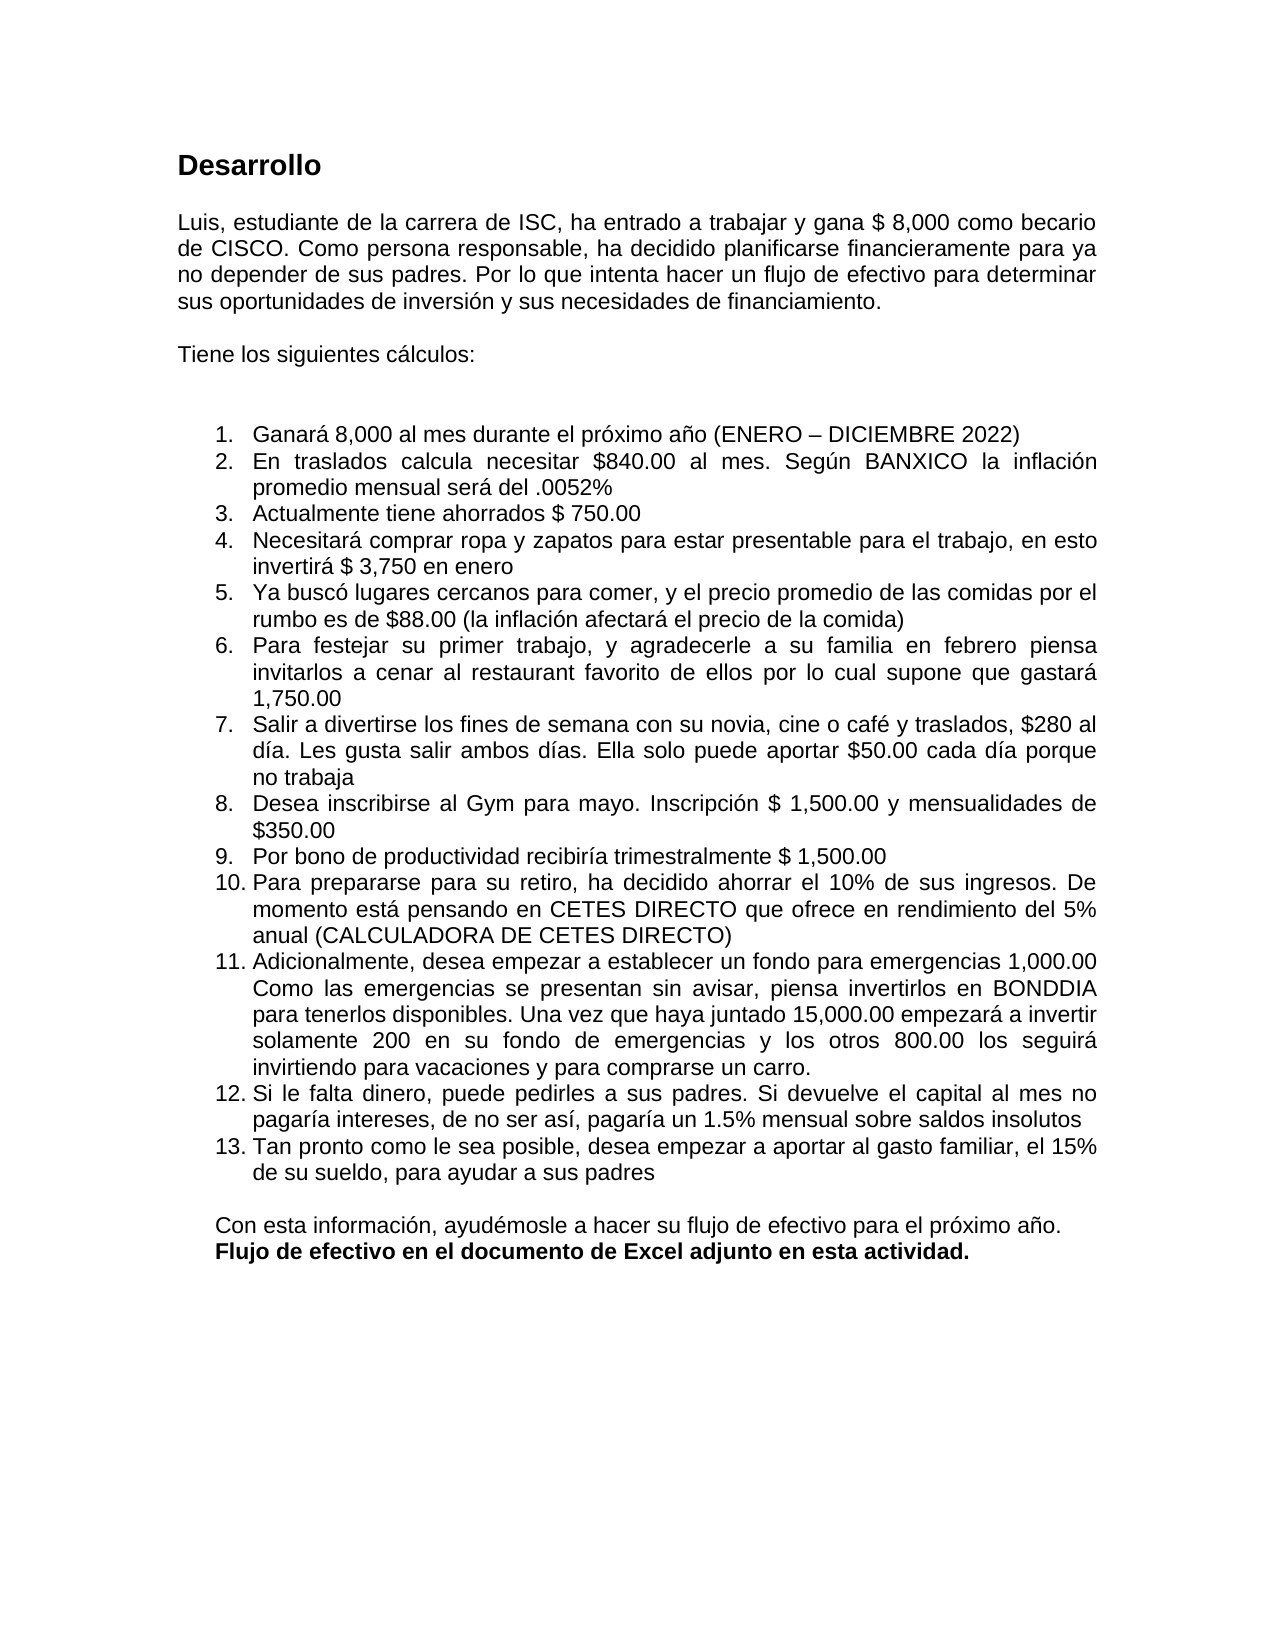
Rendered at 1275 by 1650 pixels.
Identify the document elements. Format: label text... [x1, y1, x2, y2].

subtitle Desarrollo [177, 148, 1098, 181]
text Con esta información, ayudémosle a hacer su flujo de efectivo para el próximo año. [215, 1212, 1098, 1238]
list Adicionalmente, desea empezar a establecer un fondo para emergencias 1,000.00 Como las emergencias se presentan sin avisar, piensa invertirlos en BONDDIA para tenerlos disponibles. Una vez que haya juntado 15,000.00 empezará a invertir solamente 200 en su fondo de emergencias y los otros 800.00 los seguirá invirtiendo para vacaciones y para comprarse un carro. [215, 948, 1098, 1080]
list Si le falta dinero, puede pedirles a sus padres. Si devuelve el capital al mes no pagaría intereses, de no ser así, pagaría un 1.5% mensual sobre saldos insolutos [215, 1080, 1098, 1133]
text Flujo de efectivo en el documento de Excel adjunto en esta actividad. [215, 1238, 1098, 1264]
list Ganará 8,000 al mes durante el próximo año (ENERO – DICIEMBRE 2022) [215, 421, 1098, 448]
list Para prepararse para su retiro, ha decidido ahorrar el 10% de sus ingresos. De momento está pensando en CETES DIRECTO que ofrece en rendimiento del 5% anual (CALCULADORA DE CETES DIRECTO) [215, 869, 1098, 948]
text Luis, estudiante de la carrera de ISC, ha entrado a trabajar y gana $ 8,000 como becario de CISCO. Como persona responsable, ha decidido planificarse financieramente para ya no depender de sus padres. Por lo que intenta hacer un flujo de efectivo para determinar sus oportunidades de inversión y sus necesidades de financiamiento. [177, 209, 1098, 314]
list Por bono de productividad recibiría trimestralmente $ 1,500.00 [215, 843, 1098, 869]
text Tiene los siguientes cálculos: [177, 341, 1098, 367]
list Desea inscribirse al Gym para mayo. Inscripción $ 1,500.00 y mensualidades de $350.00 [215, 790, 1098, 843]
list Actualmente tiene ahorrados $ 750.00 [215, 500, 1098, 527]
list Para festejar su primer trabajo, y agradecerle a su familia en febrero piensa invitarlos a cenar al restaurant favorito de ellos por lo cual supone que gastará 1,750.00 [215, 632, 1098, 711]
list Necesitará comprar ropa y zapatos para estar presentable para el trabajo, en esto invertirá $ 3,750 en enero [215, 527, 1098, 579]
list Salir a divertirse los fines de semana con su novia, cine o café y traslados, $280 al día. Les gusta salir ambos días. Ella solo puede aportar $50.00 cada día porque no trabaja [215, 711, 1098, 790]
list Tan pronto como le sea posible, desea empezar a aportar al gasto familiar, el 15% de su sueldo, para ayudar a sus padres [215, 1133, 1098, 1186]
list En traslados calcula necesitar $840.00 al mes. Según BANXICO la inflación promedio mensual será del .0052% [215, 448, 1098, 500]
list Ya buscó lugares cercanos para comer, y el precio promedio de las comidas por el rumbo es de $88.00 (la inflación afectará el precio de la comida) [215, 579, 1098, 632]
